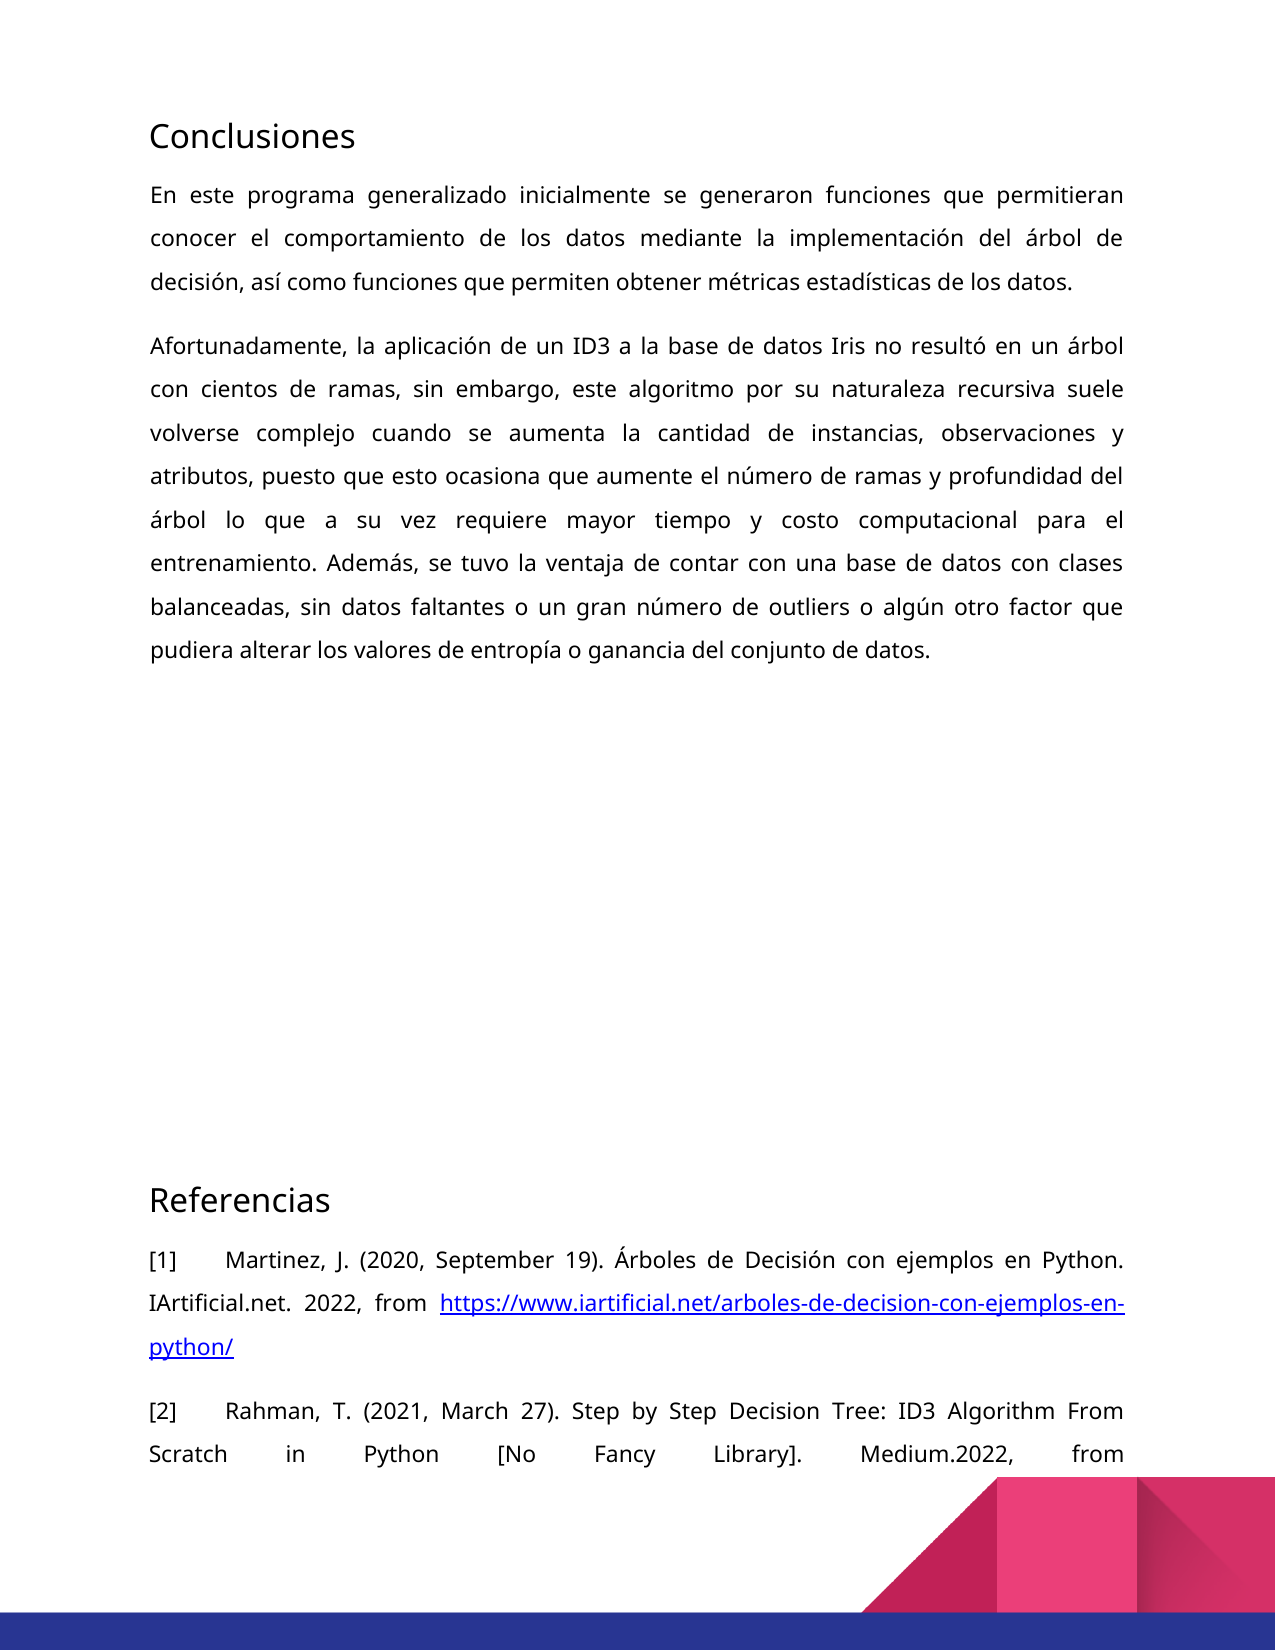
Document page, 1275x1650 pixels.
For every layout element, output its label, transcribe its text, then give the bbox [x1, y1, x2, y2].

subtitle Referencias [148, 1177, 1125, 1223]
text Afortunadamente, la aplicación de un ID3 a la base de datos Iris no resultó en un árbol con cientos de ramas, sin embargo, este algoritmo por su naturaleza recursiva suele volverse complejo cuando se aumenta la cantidad de instancias, observaciones y atributos, puesto que esto ocasiona que aumente el número de ramas y profundidad del árbol lo que a su vez requiere mayor tiempo y costo computacional para el entrenamiento. Además, se tuvo la ventaja de contar con una base de datos con clases balanceadas, sin datos faltantes o un gran número de outliers o algún otro factor que pudiera alterar los valores de entropía o ganancia del conjunto de datos. [150, 330, 1125, 665]
text [1] Martinez, J. (2020, September 19). Árboles de Decisión con ejemplos en Python. IArtificial.net. 2022, from https://www.iartificial.net/arboles-de-decision-con-ejemplos-en-python/ [148, 1243, 1125, 1362]
subtitle Conclusiones [148, 112, 1125, 158]
picture [0, 1475, 1275, 1650]
text En este programa generalizado inicialmente se generaron funciones que permitieran conocer el comportamiento de los datos mediante la implementación del árbol de decisión, así como funciones que permiten obtener métricas estadísticas de los datos. [150, 179, 1125, 297]
